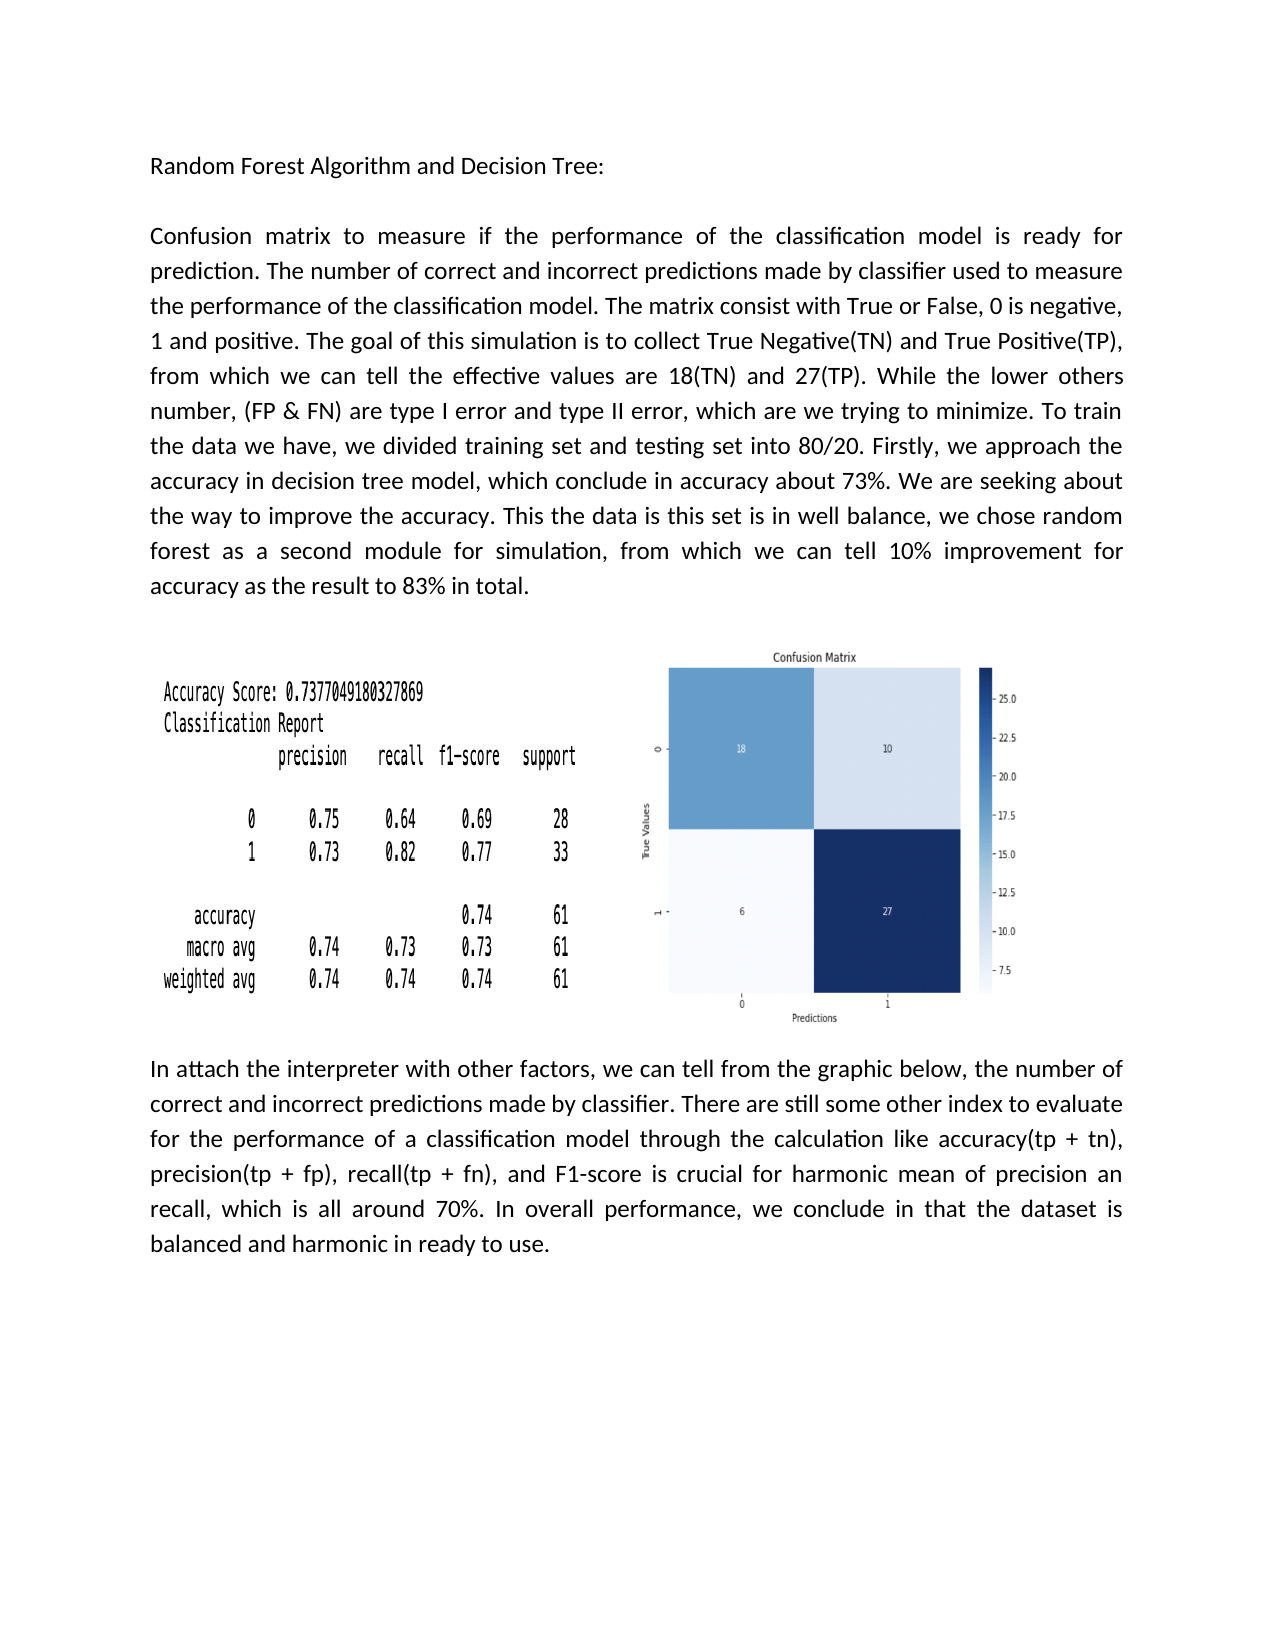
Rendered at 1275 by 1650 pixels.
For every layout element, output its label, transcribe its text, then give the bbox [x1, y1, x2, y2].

text Random Forest Algorithm and Decision Tree: [150, 150, 1125, 181]
text In attach the interpreter with other factors, we can tell from the graphic below, the number of correct and incorrect predictions made by classifier. There are still some other index to evaluate for the performance of a classification model through the calculation like accuracy(tp + tn), precision(tp + fp), recall(tp + fn), and F1-score is crucial for harmonic mean of precision an recall, which is all around 70%. In overall performance, we conclude in that the dataset is balanced and harmonic in ready to use. [150, 1054, 1125, 1259]
picture [150, 640, 1050, 1050]
text Confusion matrix to measure if the performance of the classification model is ready for prediction. The number of correct and incorrect predictions made by classifier used to measure the performance of the classification model. The matrix consist with True or False, 0 is negative, 1 and positive. The goal of this simulation is to collect True Negative(TN) and True Positive(TP), from which we can tell the effective values are 18(TN) and 27(TP). While the lower others number, (FP & FN) are type I error and type II error, which are we trying to minimize. To train the data we have, we divided training set and testing set into 80/20. Firstly, we approach the accuracy in decision tree model, which conclude in accuracy about 73%. We are seeking about the way to improve the accuracy. This the data is this set is in well balance, we chose random forest as a second module for simulation, from which we can tell 10% improvement for accuracy as the result to 83% in total. [150, 220, 1125, 601]
